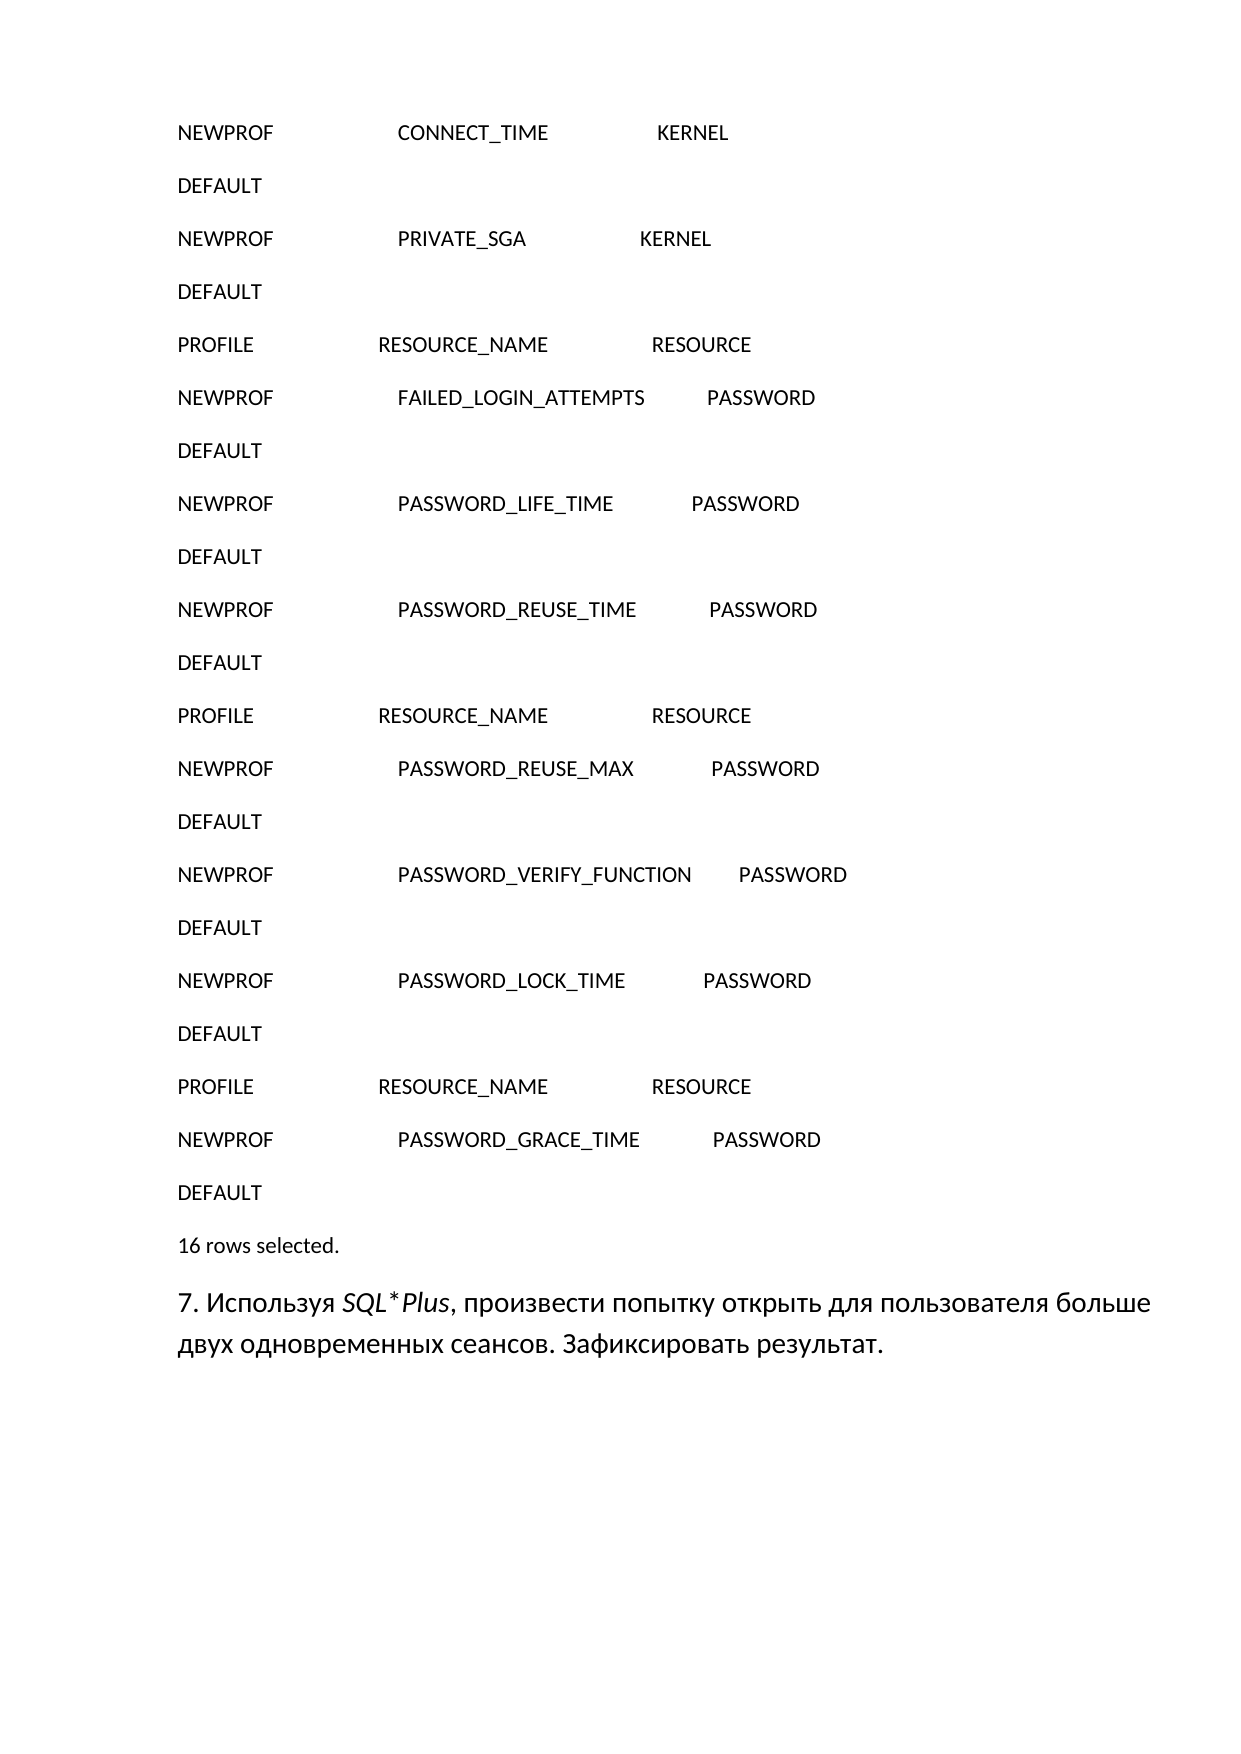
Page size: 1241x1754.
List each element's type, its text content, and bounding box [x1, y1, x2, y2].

text DEFAULT [177, 277, 1152, 305]
text NEWPROF PASSWORD_GRACE_TIME PASSWORD [177, 1126, 1152, 1153]
text PROFILE RESOURCE_NAME RESOURCE [177, 1072, 1152, 1101]
text NEWPROF PASSWORD_REUSE_TIME PASSWORD [177, 595, 1152, 623]
text NEWPROF PASSWORD_LOCK_TIME PASSWORD [177, 966, 1152, 994]
text DEFAULT [177, 1178, 1152, 1207]
text DEFAULT [177, 913, 1152, 941]
text NEWPROF PASSWORD_VERIFY_FUNCTION PASSWORD [177, 860, 1152, 888]
text DEFAULT [177, 807, 1152, 835]
text PROFILE RESOURCE_NAME RESOURCE [177, 701, 1152, 729]
text DEFAULT [177, 1019, 1152, 1047]
text NEWPROF FAILED_LOGIN_ATTEMPTS PASSWORD [177, 383, 1152, 411]
text 16 rows selected. [177, 1232, 1152, 1259]
text 7.​ Используя SQL*Plus, произвести попытку открыть для пользователя больше двух одновременных сеансов. Зафиксировать результат. [177, 1284, 1152, 1361]
text DEFAULT [177, 648, 1152, 676]
text DEFAULT [177, 542, 1152, 570]
text NEWPROF PASSWORD_LIFE_TIME PASSWORD [177, 489, 1152, 517]
text NEWPROF CONNECT_TIME KERNEL [177, 118, 1152, 146]
text DEFAULT [177, 171, 1152, 199]
text NEWPROF PASSWORD_REUSE_MAX PASSWORD [177, 754, 1152, 782]
text PROFILE RESOURCE_NAME RESOURCE [177, 330, 1152, 358]
text DEFAULT [177, 436, 1152, 464]
text NEWPROF PRIVATE_SGA KERNEL [177, 224, 1152, 252]
